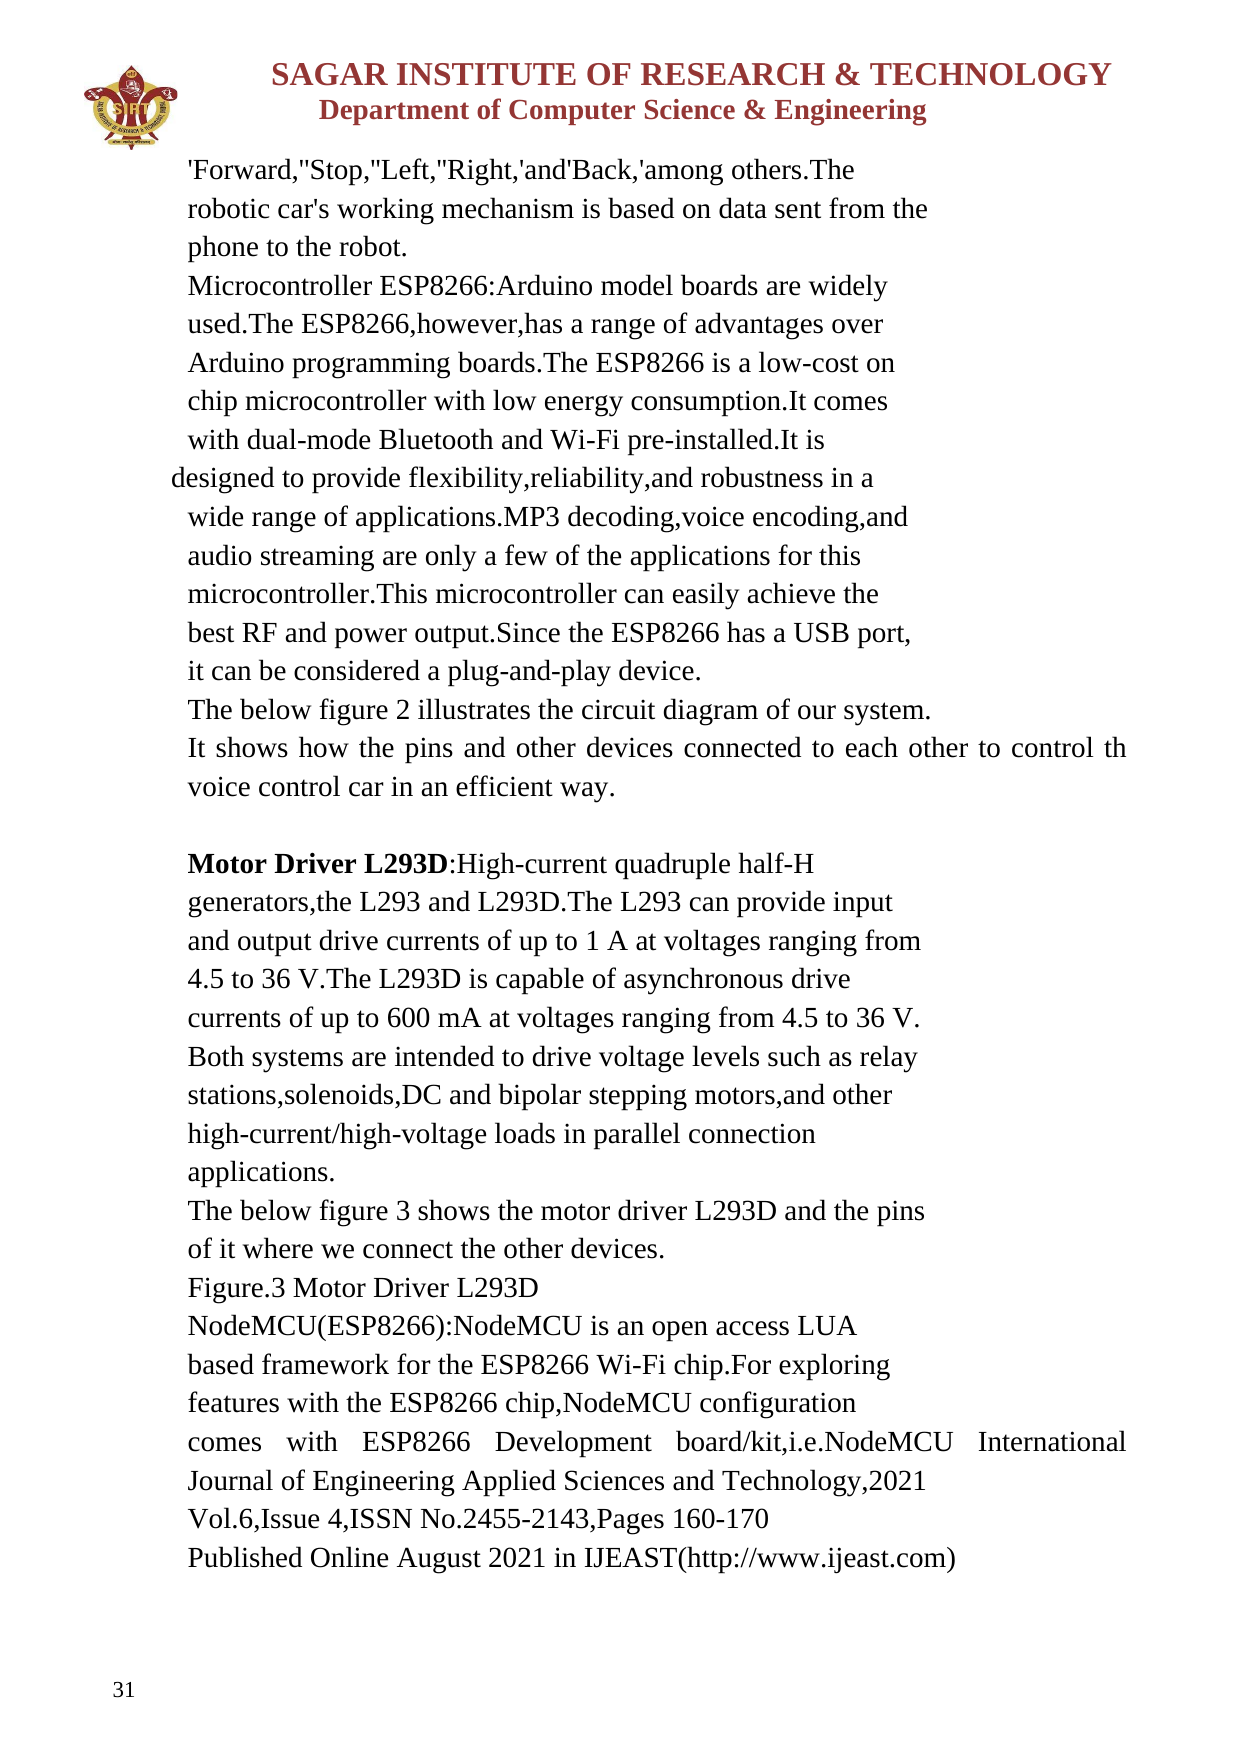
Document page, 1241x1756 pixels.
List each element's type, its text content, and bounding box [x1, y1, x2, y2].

picture [84, 65, 178, 150]
text The below figure 3 shows the motor driver L293D and the pins [187, 1193, 1128, 1226]
text stations,solenoids,DC and bipolar stepping motors,and other [187, 1077, 1128, 1111]
text designed to provide flexibility,reliability,and robustness in a [112, 461, 1128, 494]
text applications. [187, 1154, 1128, 1188]
text and output drive currents of up to 1 A at voltages ranging from [187, 923, 1128, 957]
text The below figure 2 illustrates the circuit diagram of our system. [187, 692, 1128, 725]
text Arduino programming boards.The ESP8266 is a low-cost on [187, 345, 1128, 378]
text 4.5 to 36 V.The L293D is capable of asynchronous drive [187, 962, 1128, 995]
text of it where we connect the other devices. [187, 1231, 1128, 1265]
text Microcontroller ESP8266:Arduino model boards are widely [187, 268, 1128, 301]
text comes with ESP8266 Development board/kit,i.e.NodeMCU International Journal of Engineering Applied Sciences and Technology,2021 [187, 1424, 1128, 1496]
text Published Online August 2021 in IJEAST(http://www.ijeast.com) [187, 1540, 1128, 1573]
text 'Forward,''Stop,''Left,''Right,'and'Back,'among others.The [187, 152, 1128, 186]
text audio streaming are only a few of the applications for this [187, 538, 1128, 571]
text features with the ESP8266 chip,NodeMCU configuration [187, 1386, 1128, 1419]
text currents of up to 600 mA at voltages ranging from 4.5 to 36 V. [187, 1000, 1128, 1034]
text Motor Driver L293D:High-current quadruple half-H [187, 846, 1128, 879]
text Figure.3 Motor Driver L293D [187, 1270, 1128, 1303]
text phone to the robot. [187, 229, 1128, 263]
text Vol.6,Issue 4,ISSN No.2455-2143,Pages 160-170 [187, 1501, 1128, 1535]
text with dual-mode Bluetooth and Wi-Fi pre-installed.It is [187, 422, 1128, 456]
text best RF and power output.Since the ESP8266 has a USB port, [187, 615, 1128, 648]
text It shows how the pins and other devices connected to each other to control th voice control car in an efficient way. [187, 730, 1128, 802]
text generators,the L293 and L293D.The L293 can provide input [187, 884, 1128, 918]
text microcontroller.This microcontroller can easily achieve the [187, 576, 1128, 610]
text robotic car's working mechanism is based on data sent from the [187, 191, 1128, 224]
text based framework for the ESP8266 Wi-Fi chip.For exploring [187, 1347, 1128, 1381]
text Both systems are intended to drive voltage levels such as relay [187, 1039, 1128, 1072]
text it can be considered a plug-and-play device. [187, 653, 1128, 687]
text chip microcontroller with low energy consumption.It comes [187, 383, 1128, 417]
text wide range of applications.MP3 decoding,voice encoding,and [187, 499, 1128, 533]
text used.The ESP8266,however,has a range of advantages over [187, 306, 1128, 340]
text NodeMCU(ESP8266):NodeMCU is an open access LUA [187, 1308, 1128, 1342]
text high-current/high-voltage loads in parallel connection [187, 1116, 1128, 1149]
